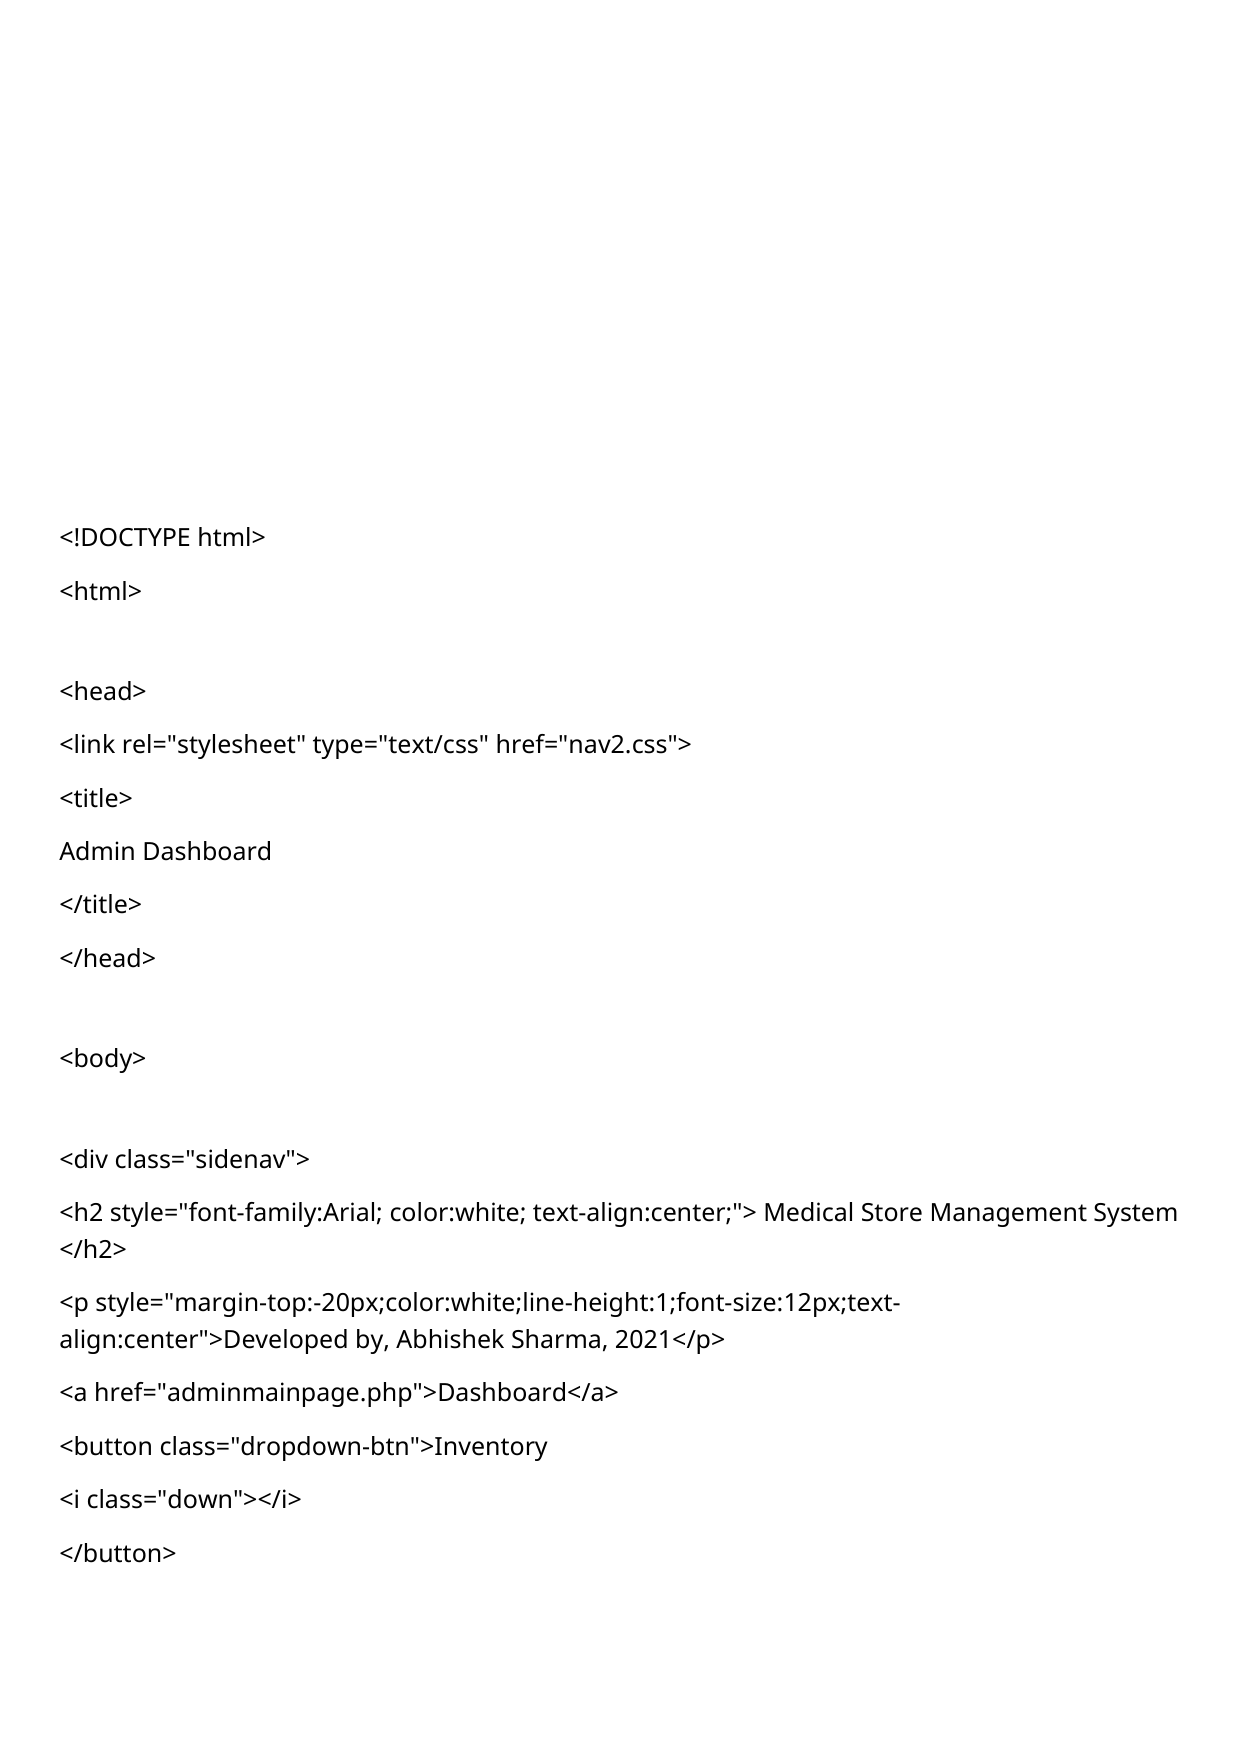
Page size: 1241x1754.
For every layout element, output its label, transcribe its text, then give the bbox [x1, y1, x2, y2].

text </head> [59, 941, 1181, 975]
text <p style="margin-top:-20px;color:white;line-height:1;font-size:12px;text-align:center">Developed by, Abhishek Sharma, 2021</p> [59, 1285, 1181, 1356]
text <body> [59, 1041, 1181, 1075]
text <link rel="stylesheet" type="text/css" href="nav2.css"> [59, 727, 1181, 761]
text </title> [59, 887, 1181, 921]
text <i class="down"></i> [59, 1482, 1181, 1516]
text <h2 style="font-family:Arial; color:white; text-align:center;"> Medical Store Management System </h2> [59, 1195, 1181, 1266]
text <button class="dropdown-btn">Inventory [59, 1428, 1181, 1463]
text <head> [59, 673, 1181, 707]
text Admin Dashboard [59, 834, 1181, 868]
text <title> [59, 780, 1181, 814]
text <div class="sidenav"> [59, 1141, 1181, 1175]
text <a href="adminmainpage.php">Dashboard</a> [59, 1375, 1181, 1409]
text <!DOCTYPE html> [59, 520, 1181, 554]
text <html> [59, 573, 1181, 607]
text </button> [59, 1535, 1181, 1569]
